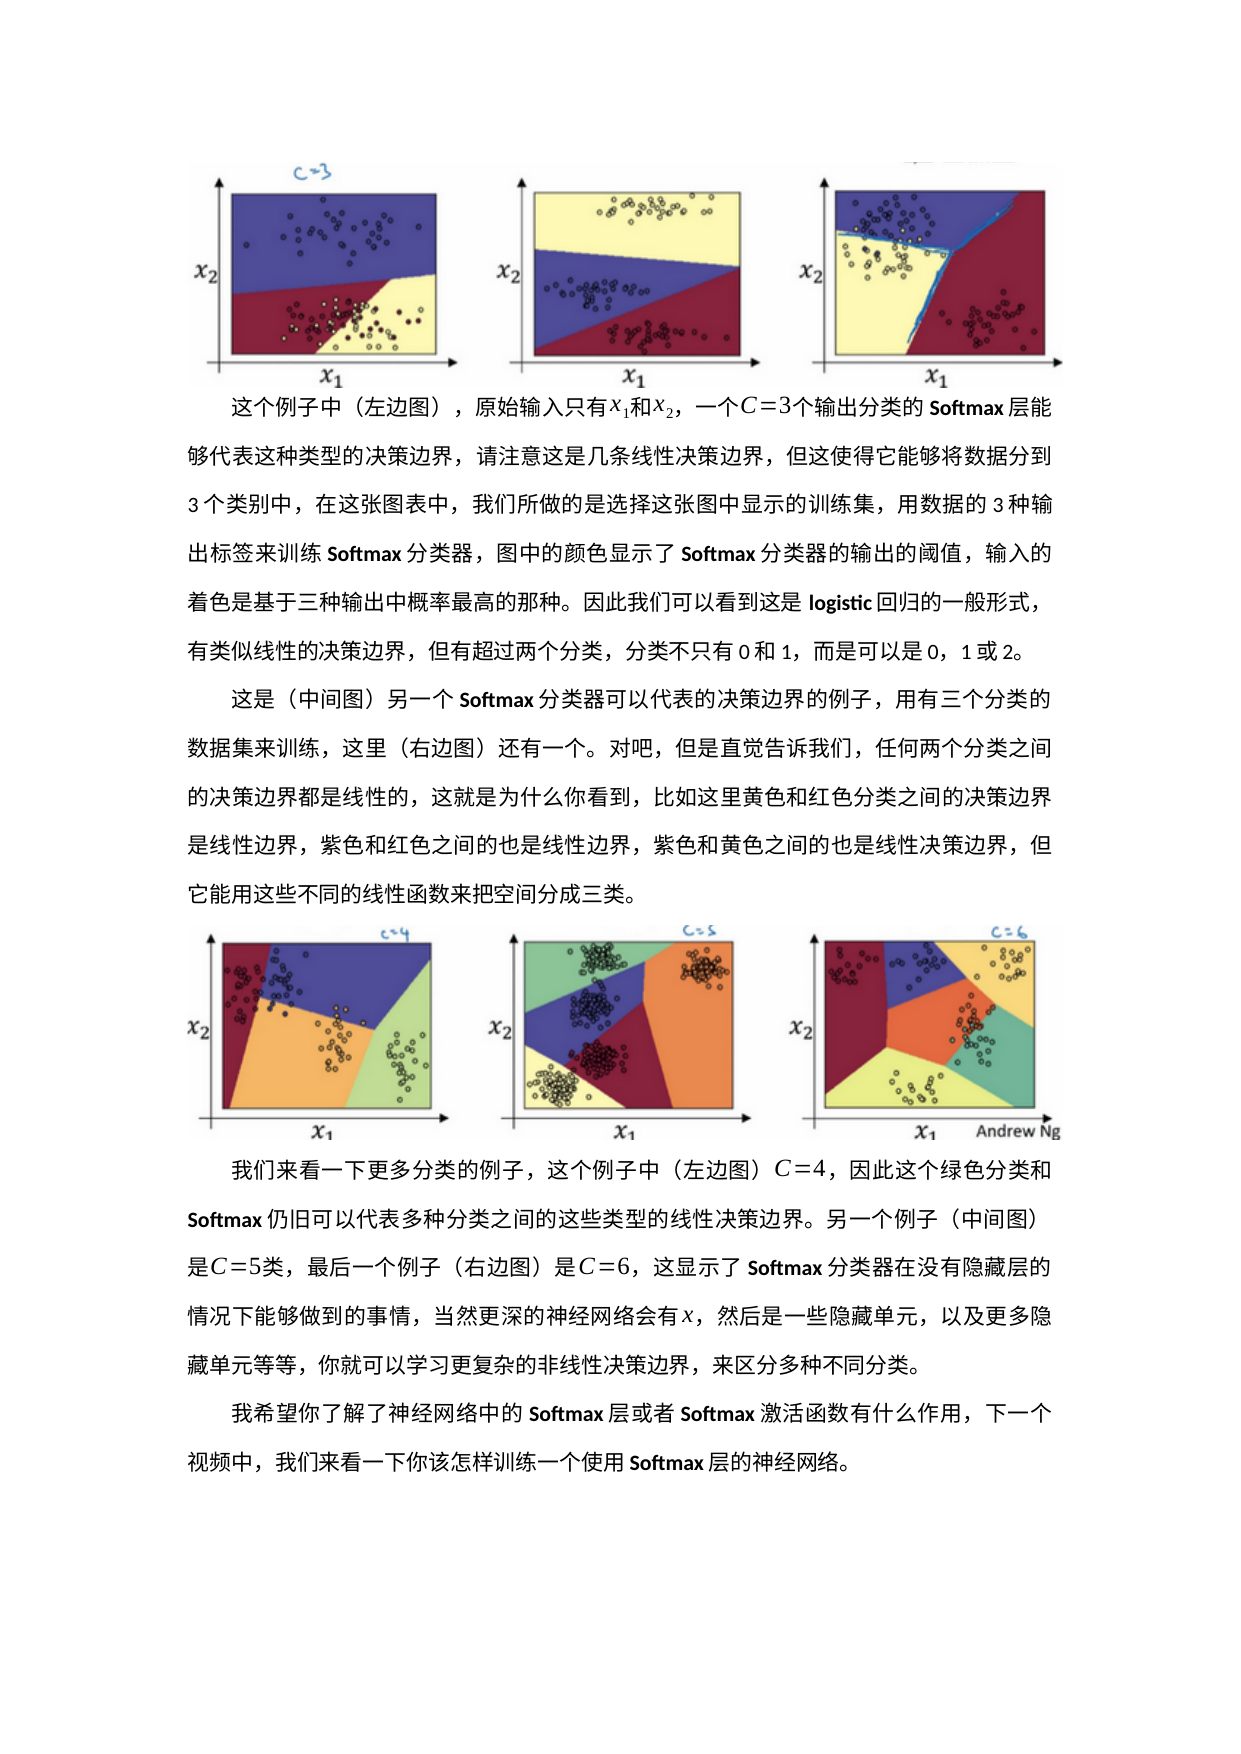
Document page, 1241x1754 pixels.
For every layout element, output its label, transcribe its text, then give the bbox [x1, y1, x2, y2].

picture [187, 925, 1063, 1140]
picture [187, 162, 1063, 388]
text 我们来看一下更多分类的例子，这个例子中（左边图），因此这个绿色分类和Softmax仍旧可以代表多种分类之间的这些类型的线性决策边界。另一个例子（中间图）是类，最后一个例子（右边图）是，这显示了Softmax分类器在没有隐藏层的情况下能够做到的事情，当然更深的神经网络会有，然后是一些隐藏单元，以及更多隐藏单元等等，你就可以学习更复杂的非线性决策边界，来区分多种不同分类。 [187, 1152, 1053, 1380]
text 这是（中间图）另一个Softmax分类器可以代表的决策边界的例子，用有三个分类的数据集来训练，这里（右边图）还有一个。对吧，但是直觉告诉我们，任何两个分类之间的决策边界都是线性的，这就是为什么你看到，比如这里黄色和红色分类之间的决策边界是线性边界，紫色和红色之间的也是线性边界，紫色和黄色之间的也是线性决策边界，但它能用这些不同的线性函数来把空间分成三类。 [187, 682, 1053, 909]
text 我希望你了解了神经网络中的Softmax层或者Softmax激活函数有什么作用，下一个视频中，我们来看一下你该怎样训练一个使用Softmax层的神经网络。 [187, 1396, 1053, 1477]
text 这个例子中（左边图），原始输入只有和，一个个输出分类的Softmax层能够代表这种类型的决策边界，请注意这是几条线性决策边界，但这使得它能够将数据分到3个类别中，在这张图表中，我们所做的是选择这张图中显示的训练集，用数据的3种输出标签来训练Softmax分类器，图中的颜色显示了Softmax分类器的输出的阈值，输入的着色是基于三种输出中概率最高的那种。因此我们可以看到这是logistic回归的一般形式，有类似线性的决策边界，但有超过两个分类，分类不只有0和1，而是可以是0，1或2。 [187, 389, 1053, 666]
